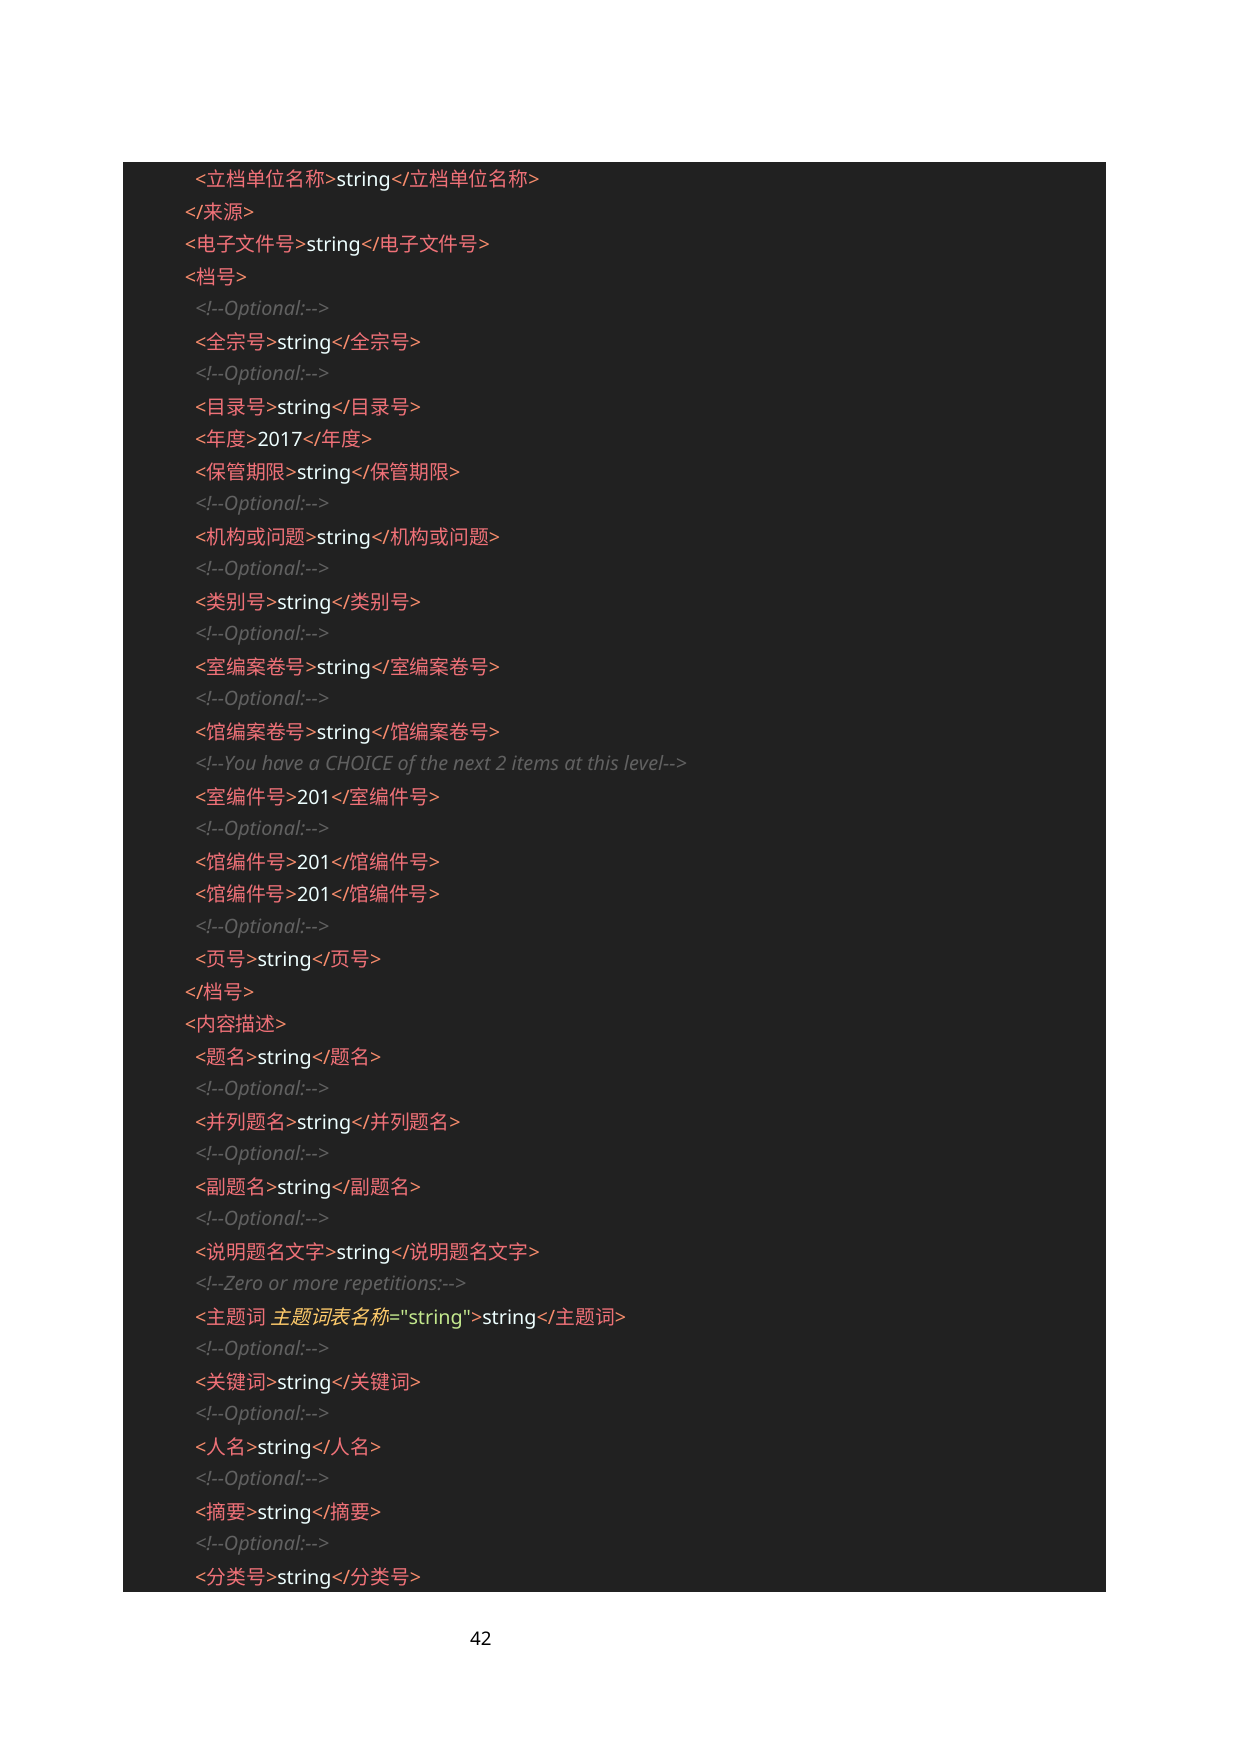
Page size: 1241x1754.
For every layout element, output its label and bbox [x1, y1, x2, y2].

text [123, 162, 1106, 1592]
